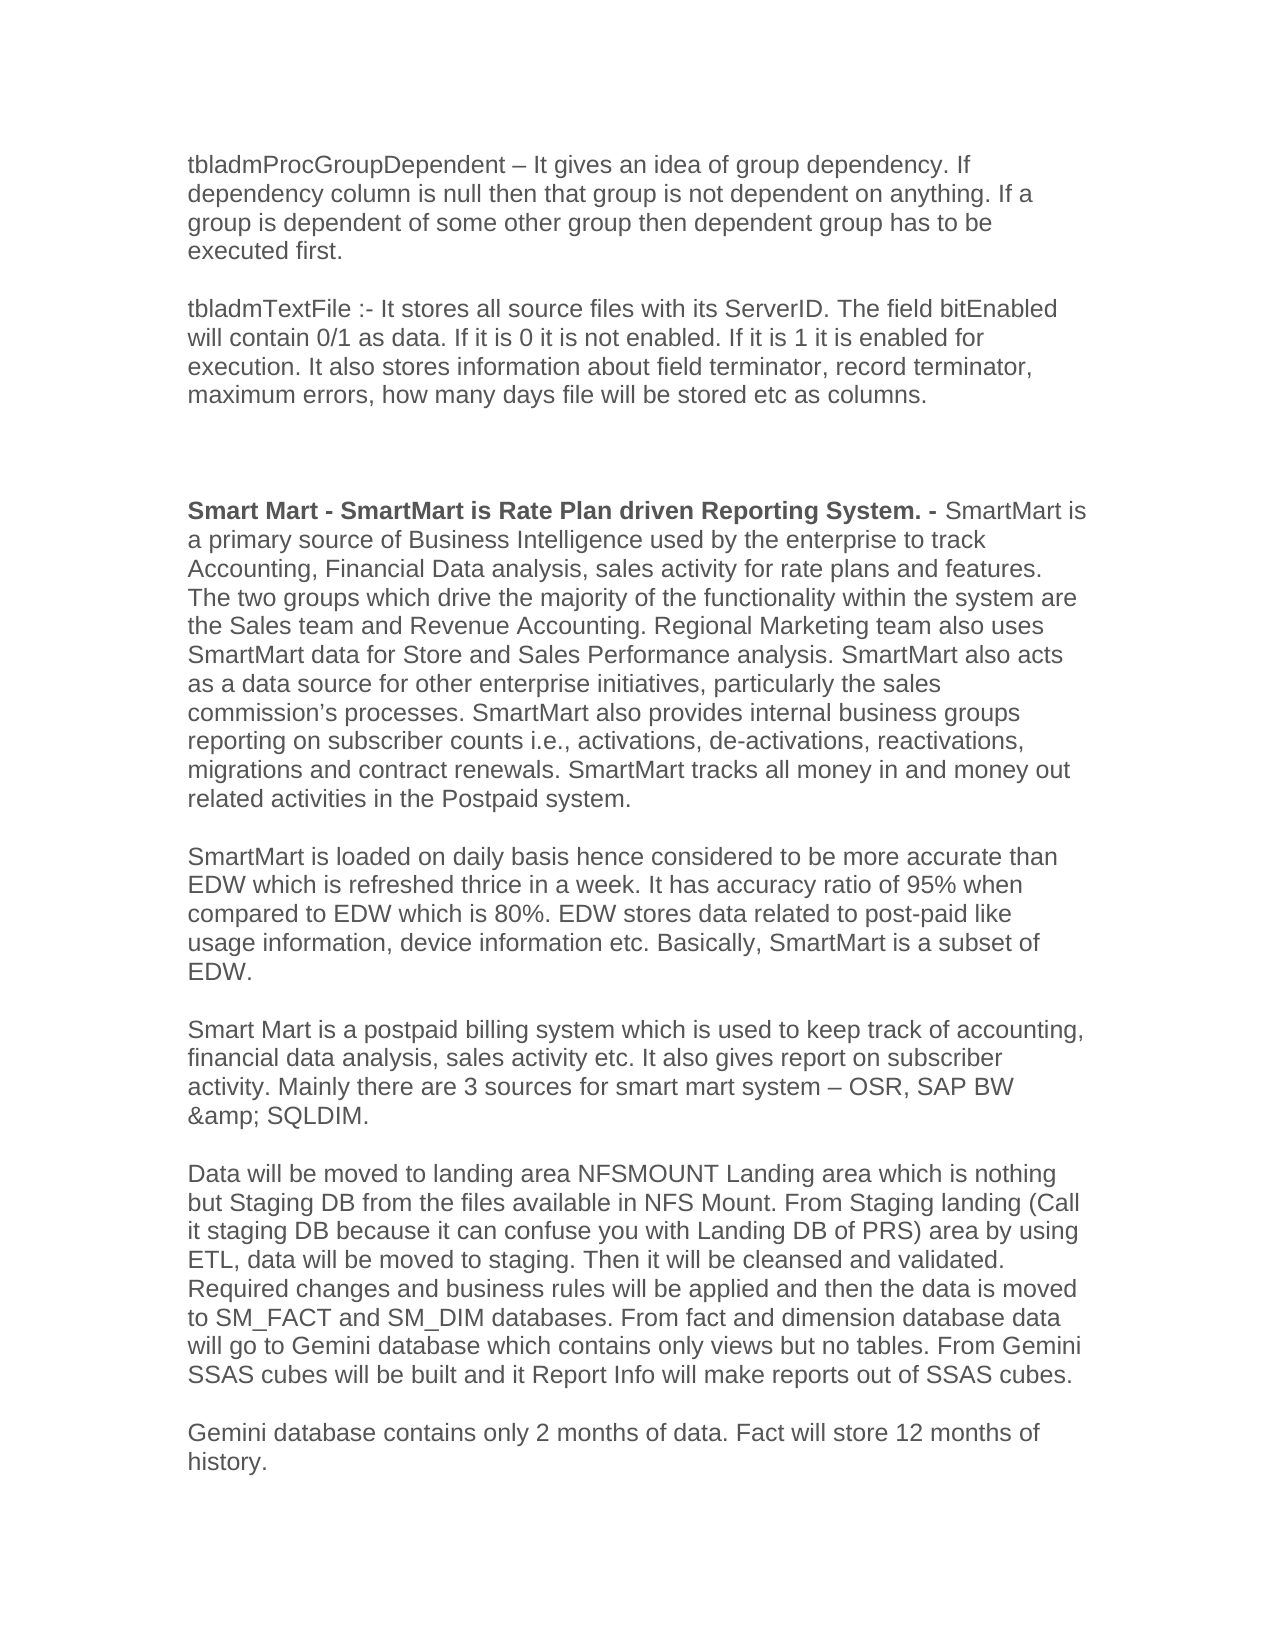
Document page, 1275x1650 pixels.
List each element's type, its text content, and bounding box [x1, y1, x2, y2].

text Data will be moved to landing area NFSMOUNT Landing area which is nothing but Staging DB from the files available in NFS Mount. From Staging landing (Call it staging DB because it can confuse you with Landing DB of PRS) area by using ETL, data will be moved to staging. Then it will be cleansed and validated. Required changes and business rules will be applied and then the data is moved to SM_FACT and SM_DIM databases. From fact and dimension database data will go to Gemini database which contains only views but no tables. From Gemini SSAS cubes will be built and it Report Info will make reports out of SSAS cubes. [187, 1159, 1087, 1389]
text tbladmTextFile :- It stores all source files with its ServerID. The field bitEnabled will contain 0/1 as data. If it is 0 it is not enabled. If it is 1 it is enabled for execution. It also stores information about field terminator, record terminator, maximum errors, how many days file will be stored etc as columns. [187, 294, 1087, 409]
text SmartMart is loaded on daily basis hence considered to be more accurate than EDW which is refreshed thrice in a week. It has accuracy ratio of 95% when compared to EDW which is 80%. EDW stores data related to post-paid like usage information, device information etc. Basically, SmartMart is a subset of EDW. [187, 842, 1087, 985]
text tbladmProcGroupDependent – It gives an idea of group dependency. If dependency column is null then that group is not dependent on anything. If a group is dependent of some other group then dependent group has to be executed first. [187, 150, 1087, 265]
text Gemini database contains only 2 months of data. Fact will store 12 months of history. [187, 1418, 1087, 1475]
text Smart Mart is a postpaid billing system which is used to keep track of accounting, financial data analysis, sales activity etc. It also gives report on subscriber activity. Mainly there are 3 sources for smart mart system – OSR, SAP BW &amp; SQLDIM. [187, 1014, 1087, 1129]
text Smart Mart - SmartMart is Rate Plan driven Reporting System. - SmartMart is a primary source of Business Intelligence used by the enterprise to track Accounting, Financial Data analysis, sales activity for rate plans and features. The two groups which drive the majority of the functionality within the system are the Sales team and Revenue Accounting. Regional Marketing team also uses SmartMart data for Store and Sales Performance analysis. SmartMart also acts as a data source for other enterprise initiatives, particularly the sales commission’s processes. SmartMart also provides internal business groups reporting on subscriber counts i.e., activations, de-activations, reactivations, migrations and contract renewals. SmartMart tracks all money in and money out related activities in the Postpaid system. [187, 496, 1087, 812]
